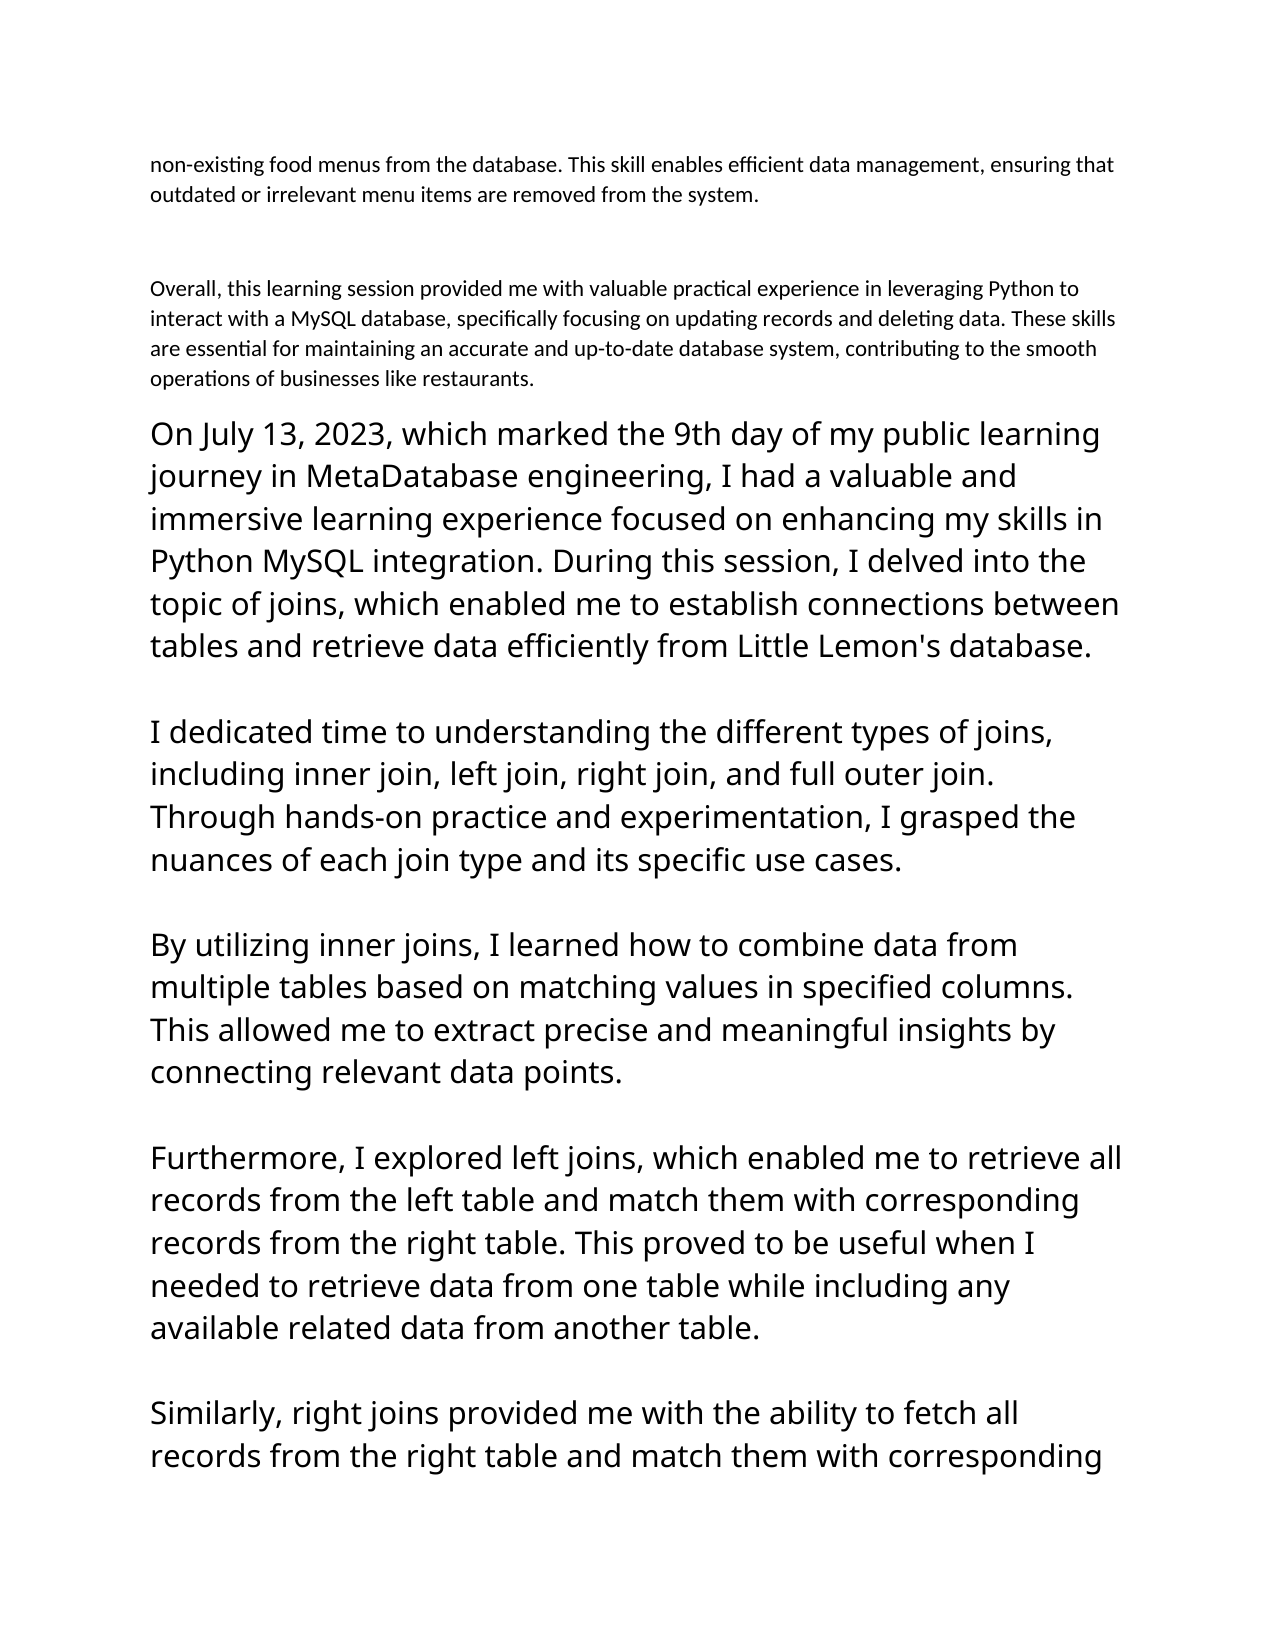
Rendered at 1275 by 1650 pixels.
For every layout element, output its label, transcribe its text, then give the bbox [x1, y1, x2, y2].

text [150, 150, 1125, 208]
text Furthermore, I explored left joins, which enabled me to retrieve all records from the left table and match them with corresponding records from the right table. This proved to be useful when I needed to retrieve data from one table while including any available related data from another table. [150, 1136, 1125, 1349]
text On July 13, 2023, which marked the 9th day of my public learning journey in MetaDatabase engineering, I had a valuable and immersive learning experience focused on enhancing my skills in Python MySQL integration. During this session, I delved into the topic of joins, which enabled me to establish connections between tables and retrieve data efficiently from Little Lemon's database. [150, 411, 1125, 667]
text Overall, this learning session provided me with valuable practical experience in leveraging Python to interact with a MySQL database, specifically focusing on updating records and deleting data. These skills are essential for maintaining an accurate and up-to-date database system, contributing to the smooth operations of businesses like restaurants. [150, 274, 1125, 393]
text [150, 1391, 1125, 1477]
text I dedicated time to understanding the different types of joins, including inner join, left join, right join, and full outer join. Through hands-on practice and experimentation, I grasped the nuances of each join type and its specific use cases. [150, 710, 1125, 880]
text By utilizing inner joins, I learned how to combine data from multiple tables based on matching values in specified columns. This allowed me to extract precise and meaningful insights by connecting relevant data points. [150, 923, 1125, 1093]
